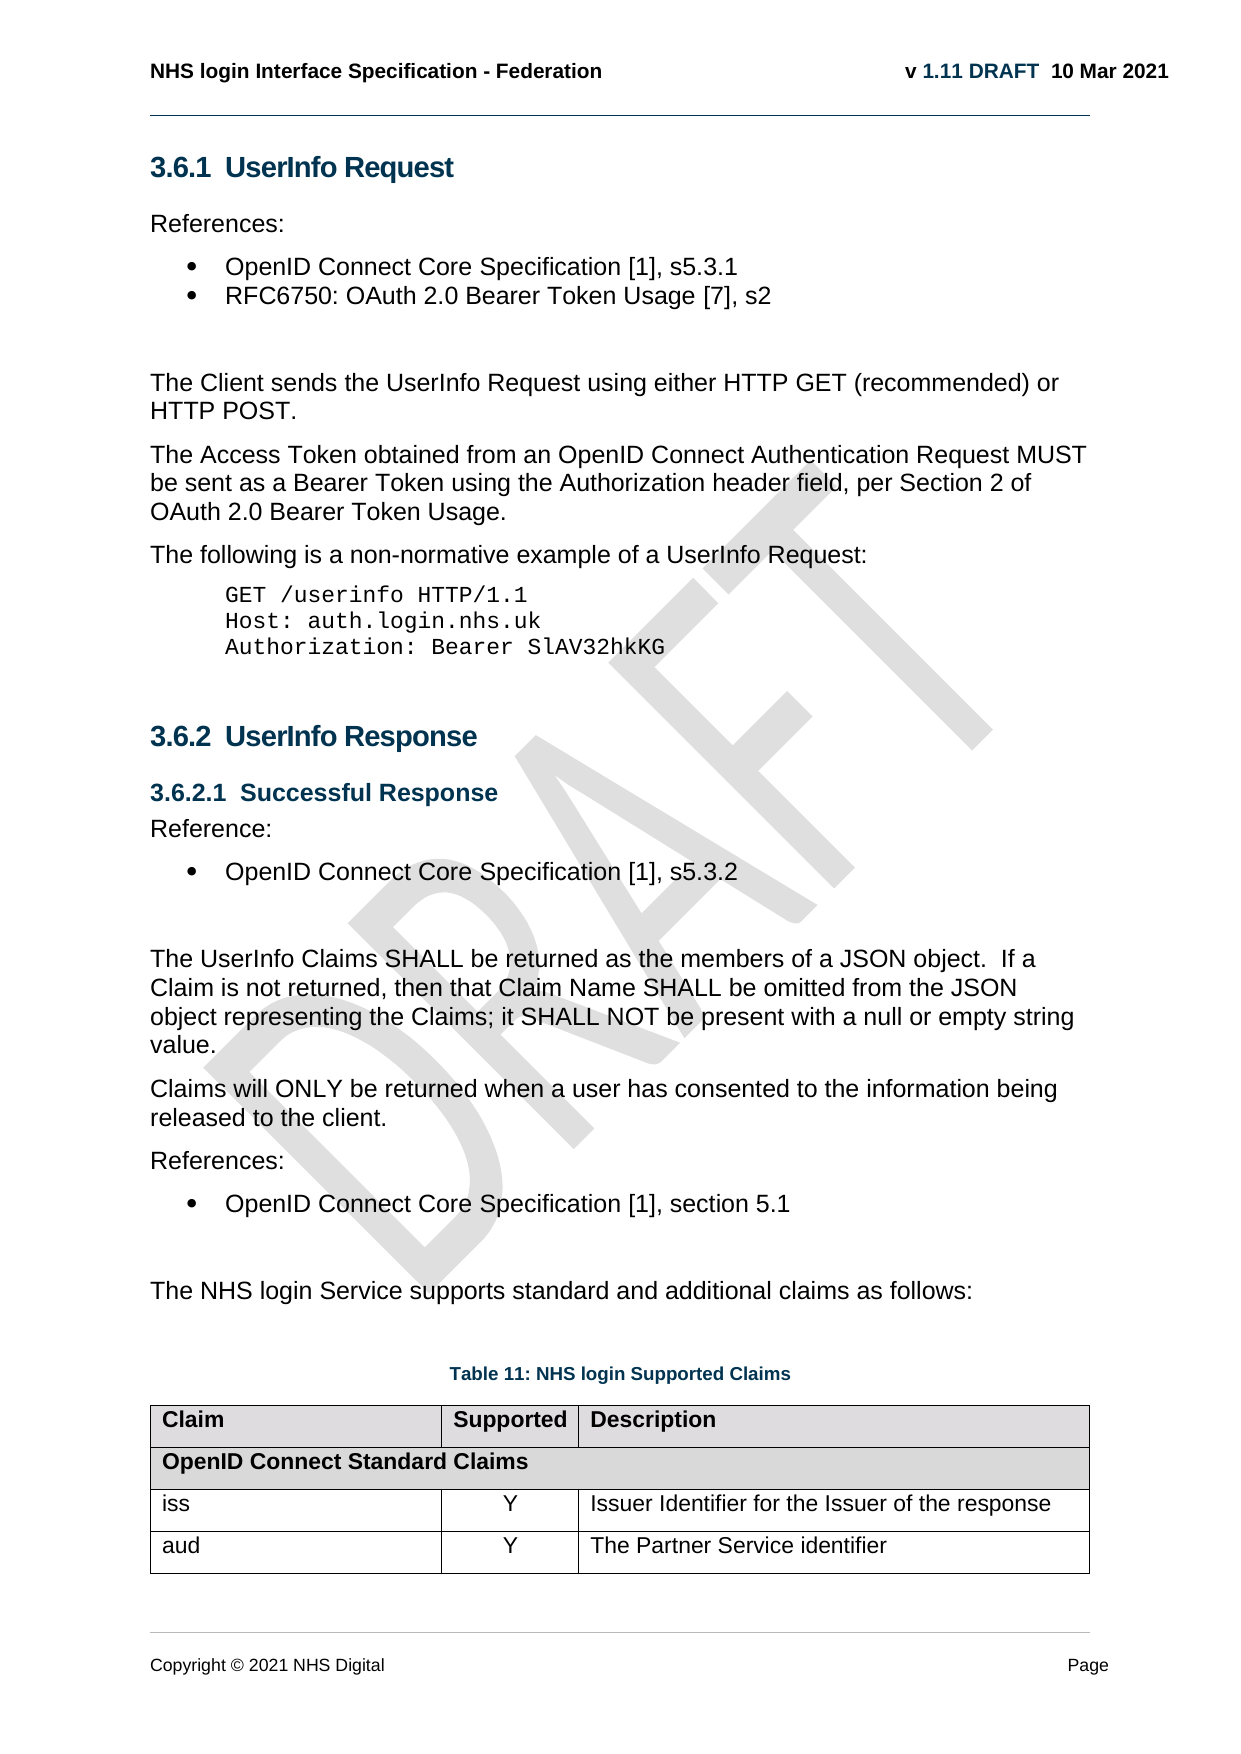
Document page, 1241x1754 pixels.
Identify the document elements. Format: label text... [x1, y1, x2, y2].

table_cell The Partner Service identifier [579, 1532, 1089, 1573]
table_cell Y [442, 1490, 578, 1531]
text The following is a non-normative example of a UserInfo Request: [150, 540, 1090, 569]
subtitle UserInfo Response [150, 719, 1090, 753]
text The UserInfo Claims SHALL be returned as the members of a JSON object. If a Claim is not returned, then that Claim Name SHALL be omitted from the JSON object representing the Claims; it SHALL NOT be present with a null or empty string value. [150, 944, 1090, 1059]
list RFC6750: OAuth 2.0 Bearer Token Usage , s2 [187, 281, 1090, 309]
text Claims will ONLY be returned when a user has consented to the information being released to the client. [150, 1074, 1090, 1131]
table_cell Issuer Identifier for the Issuer of the response [579, 1490, 1089, 1531]
text Table 11: NHS login Supported Claims [150, 1363, 1090, 1384]
text The NHS login Service supports standard and additional claims as follows: [150, 1276, 1090, 1305]
table_cell iss [151, 1490, 441, 1531]
list OpenID Connect Core Specification , section 5.1 [187, 1189, 1090, 1218]
table_cell Y [442, 1532, 578, 1573]
text GET /userinfo HTTP/1.1 [225, 584, 1090, 610]
text Host: auth.login.nhs.uk [225, 610, 1090, 636]
text Authorization: Bearer SlAV32hkKG [225, 636, 1090, 662]
table_header Description [579, 1406, 1089, 1447]
list OpenID Connect Core Specification , s5.3.1 [187, 252, 1090, 281]
table_cell OpenID Connect Standard Claims [151, 1448, 1089, 1489]
table_header Supported [442, 1406, 578, 1447]
text The Access Token obtained from an OpenID Connect Authentication Request MUST be sent as a Bearer Token using the Authorization header field, per Section 2 of OAuth 2.0 Bearer Token Usage. [150, 439, 1090, 526]
subtitle UserInfo Request [150, 150, 1090, 183]
text The Client sends the UserInfo Request using either HTTP GET (recommended) or HTTP POST. [150, 367, 1090, 425]
text References: [150, 1146, 1090, 1174]
table_header Claim [151, 1406, 441, 1447]
text References: [150, 208, 1090, 237]
subtitle Successful Response [150, 778, 1090, 807]
list OpenID Connect Core Specification , s5.3.2 [187, 857, 1090, 886]
table_cell aud [151, 1532, 441, 1573]
text Reference: [150, 814, 1090, 843]
